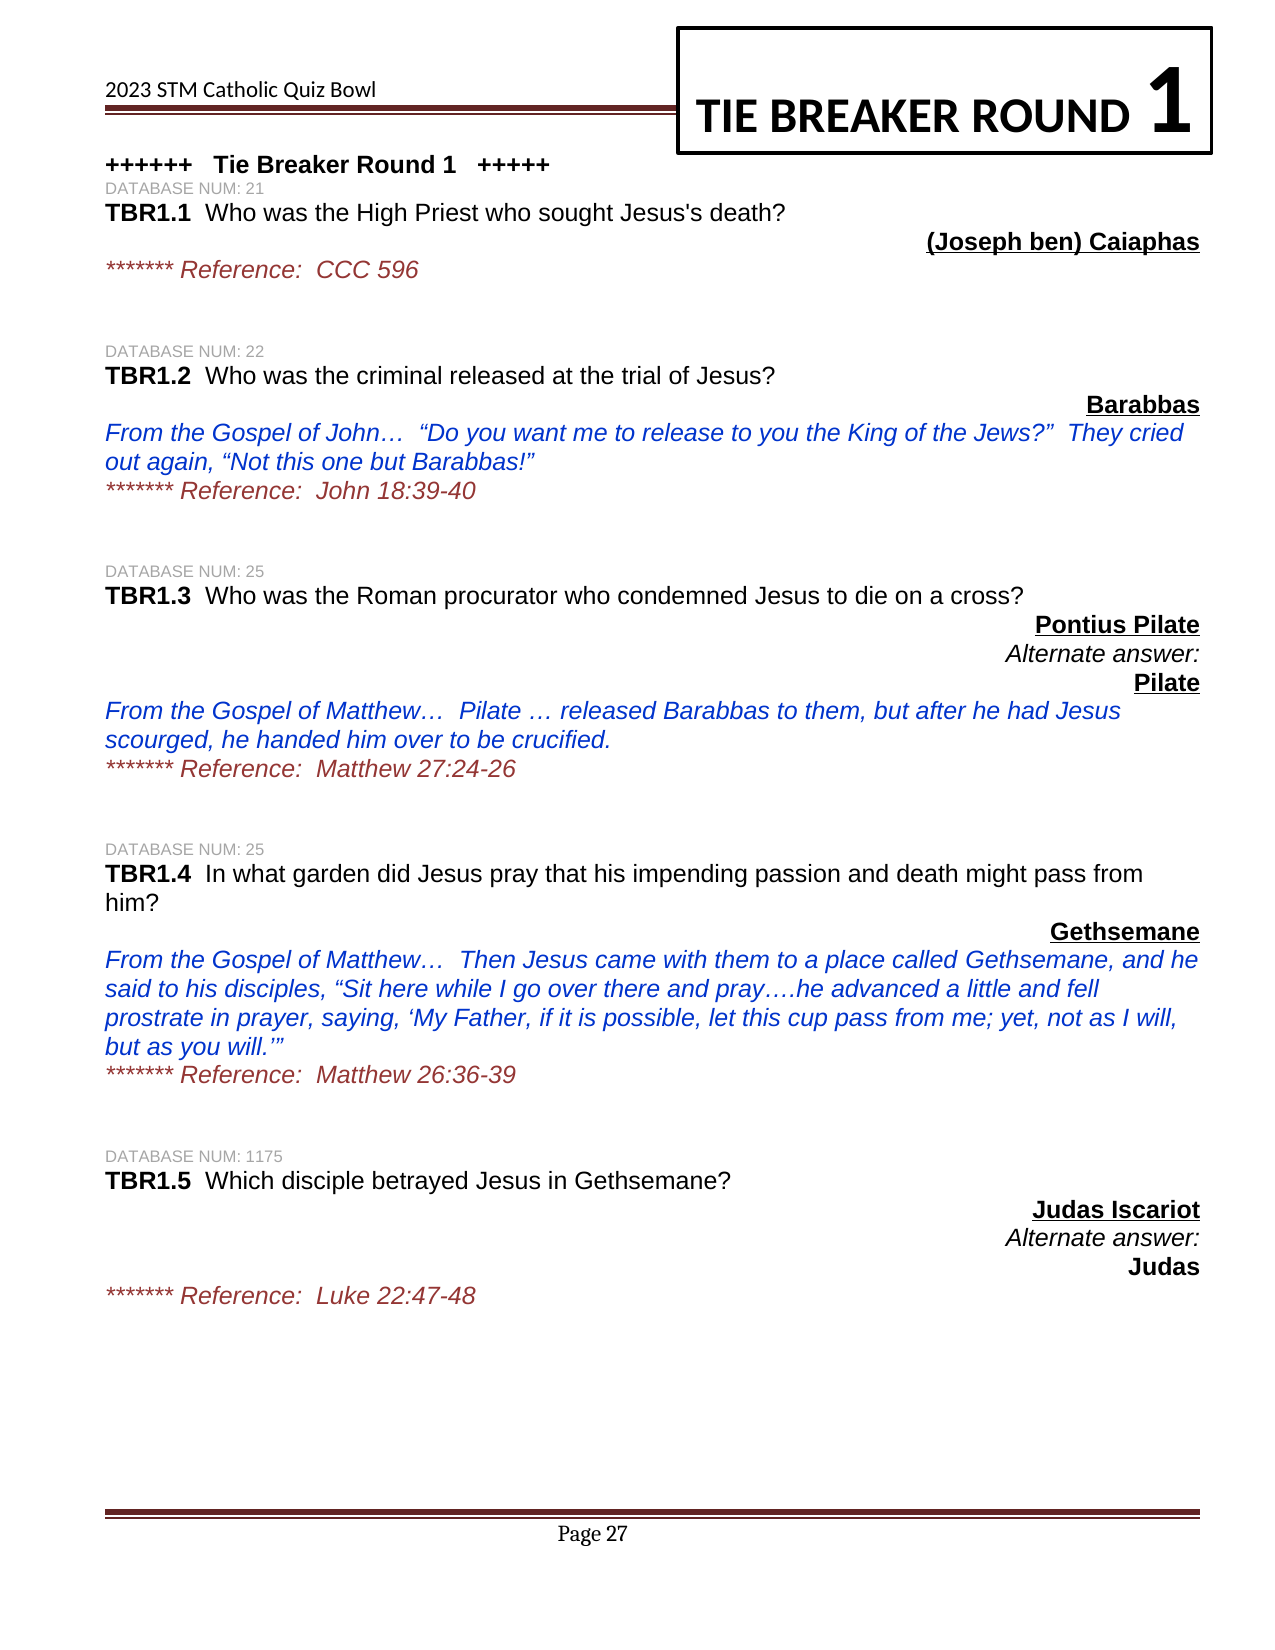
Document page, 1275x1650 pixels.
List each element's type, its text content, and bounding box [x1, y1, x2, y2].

text Pontius Pilate [105, 610, 1200, 639]
text ******* Reference: Luke 22:47-48 [105, 1281, 1200, 1338]
text ******* Reference: Matthew 27:24-26 [105, 754, 1200, 782]
text ++++++ Tie Breaker Round 1 +++++ [105, 150, 1200, 179]
text From the Gospel of John… “Do you want me to release to you the King of the Jews?” They cried out again, “Not this one but Barabbas!” [105, 418, 1200, 476]
text DATABASE NUM: 21 [105, 179, 1200, 198]
text Alternate answer: [105, 1223, 1200, 1252]
text TBR1.1 Who was the High Priest who sought Jesus's death? [105, 198, 1200, 227]
text DATABASE NUM: 25 [105, 562, 1200, 581]
text From the Gospel of Matthew… Pilate … released Barabbas to them, but after he had Jesus scourged, he handed him over to be crucified. [105, 696, 1200, 754]
text DATABASE NUM: 22 [105, 342, 1200, 361]
text TBR1.5 Which disciple betrayed Jesus in Gethsemane? [105, 1166, 1200, 1194]
text (Joseph ben) Caiaphas [105, 227, 1200, 255]
text From the Gospel of Matthew… Then Jesus came with them to a place called Gethsemane, and he said to his disciples, “Sit here while I go over there and pray….he advanced a little and fell prostrate in prayer, saying, ‘My Father, if it is possible, let this cup pass from me; yet, not as I will, but as you will.’” [105, 945, 1200, 1060]
text Barabbas [105, 389, 1200, 418]
text ******* Reference: John 18:39-40 [105, 476, 1200, 504]
text ******* Reference: CCC 596 [105, 255, 1200, 284]
text ******* Reference: Matthew 26:36-39 [105, 1060, 1200, 1089]
text Judas Iscariot [105, 1194, 1200, 1223]
text DATABASE NUM: 1175 [105, 1147, 1200, 1166]
text TBR1.2 Who was the criminal released at the trial of Jesus? [105, 361, 1200, 389]
text DATABASE NUM: 25 TBR1.4 In what garden did Jesus pray that his impending passion and death might pass from him? [105, 840, 1200, 917]
text TBR1.3 Who was the Roman procurator who condemned Jesus to die on a cross? [105, 581, 1200, 610]
text Pilate [105, 667, 1200, 696]
text Judas [105, 1252, 1200, 1281]
text Gethsemane [105, 917, 1200, 945]
text Alternate answer: [105, 639, 1200, 667]
